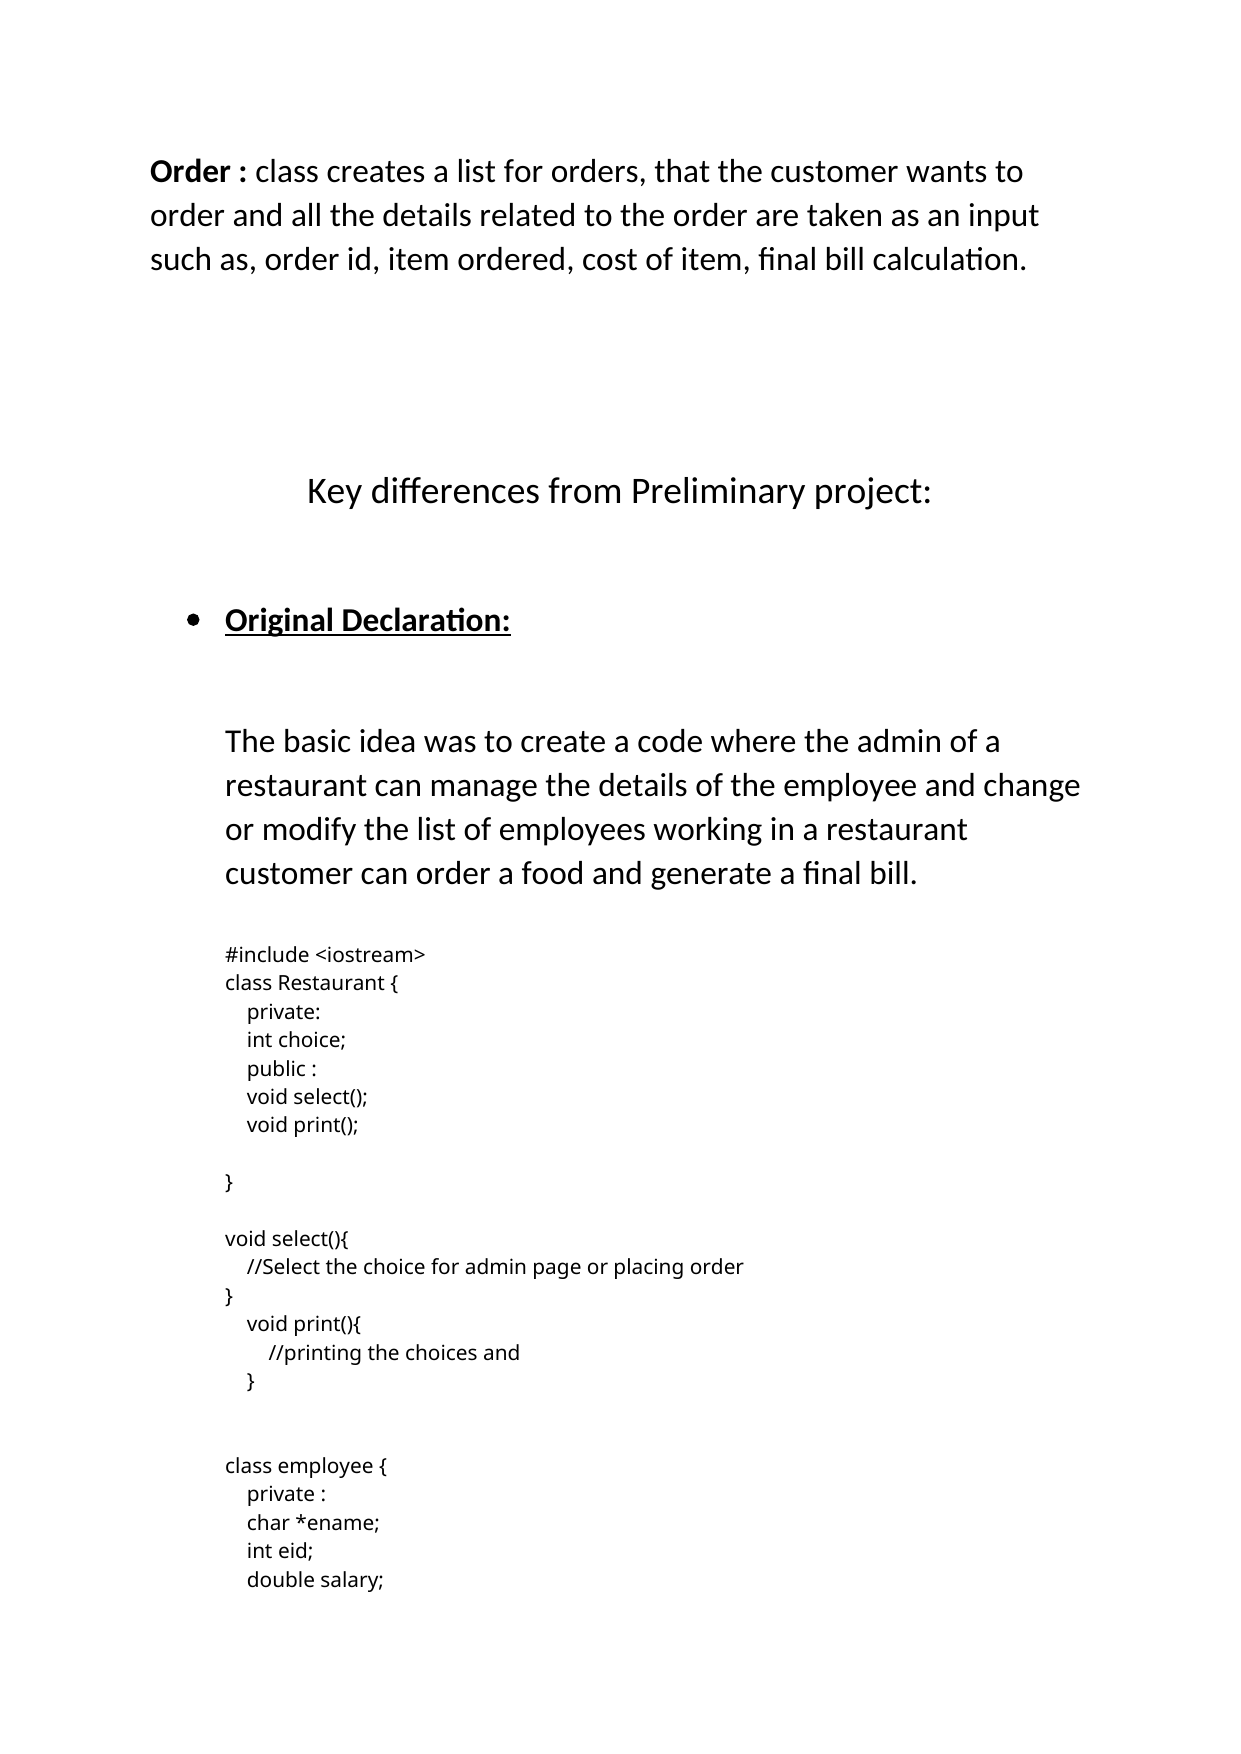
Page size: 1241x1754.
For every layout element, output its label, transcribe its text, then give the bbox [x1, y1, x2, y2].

list } [225, 1167, 1090, 1196]
list void select(){ [225, 1224, 1090, 1252]
list void select(); [225, 1082, 1090, 1111]
list #include <iostream> [225, 940, 1090, 968]
list Original Declaration: [187, 599, 1090, 640]
list void print(); [225, 1111, 1090, 1139]
text Key differences from Preliminary project: [150, 467, 1090, 512]
list char *ename; [225, 1508, 1090, 1536]
list private: [225, 997, 1090, 1025]
list class employee { [225, 1451, 1090, 1479]
list class Restaurant { [225, 968, 1090, 997]
list double salary; [225, 1565, 1090, 1593]
list The basic idea was to create a code where the admin of a restaurant can manage the details of the employee and change or modify the list of employees working in a restaurant customer can order a food and generate a final bill. [225, 720, 1090, 893]
list public : [225, 1054, 1090, 1082]
list } [225, 1366, 1090, 1394]
list int choice; [225, 1025, 1090, 1054]
text Order : class creates a list for orders, that the customer wants to order and all the details related to the order are taken as an input such as, order id, item ordered, cost of item, final bill calculation. [150, 150, 1090, 279]
list } [225, 1281, 1090, 1309]
list int eid; [225, 1536, 1090, 1565]
list //Select the choice for admin page or placing order [225, 1252, 1090, 1281]
list private : [225, 1479, 1090, 1508]
list void print(){ [225, 1309, 1090, 1338]
list //printing the choices and [225, 1338, 1090, 1366]
